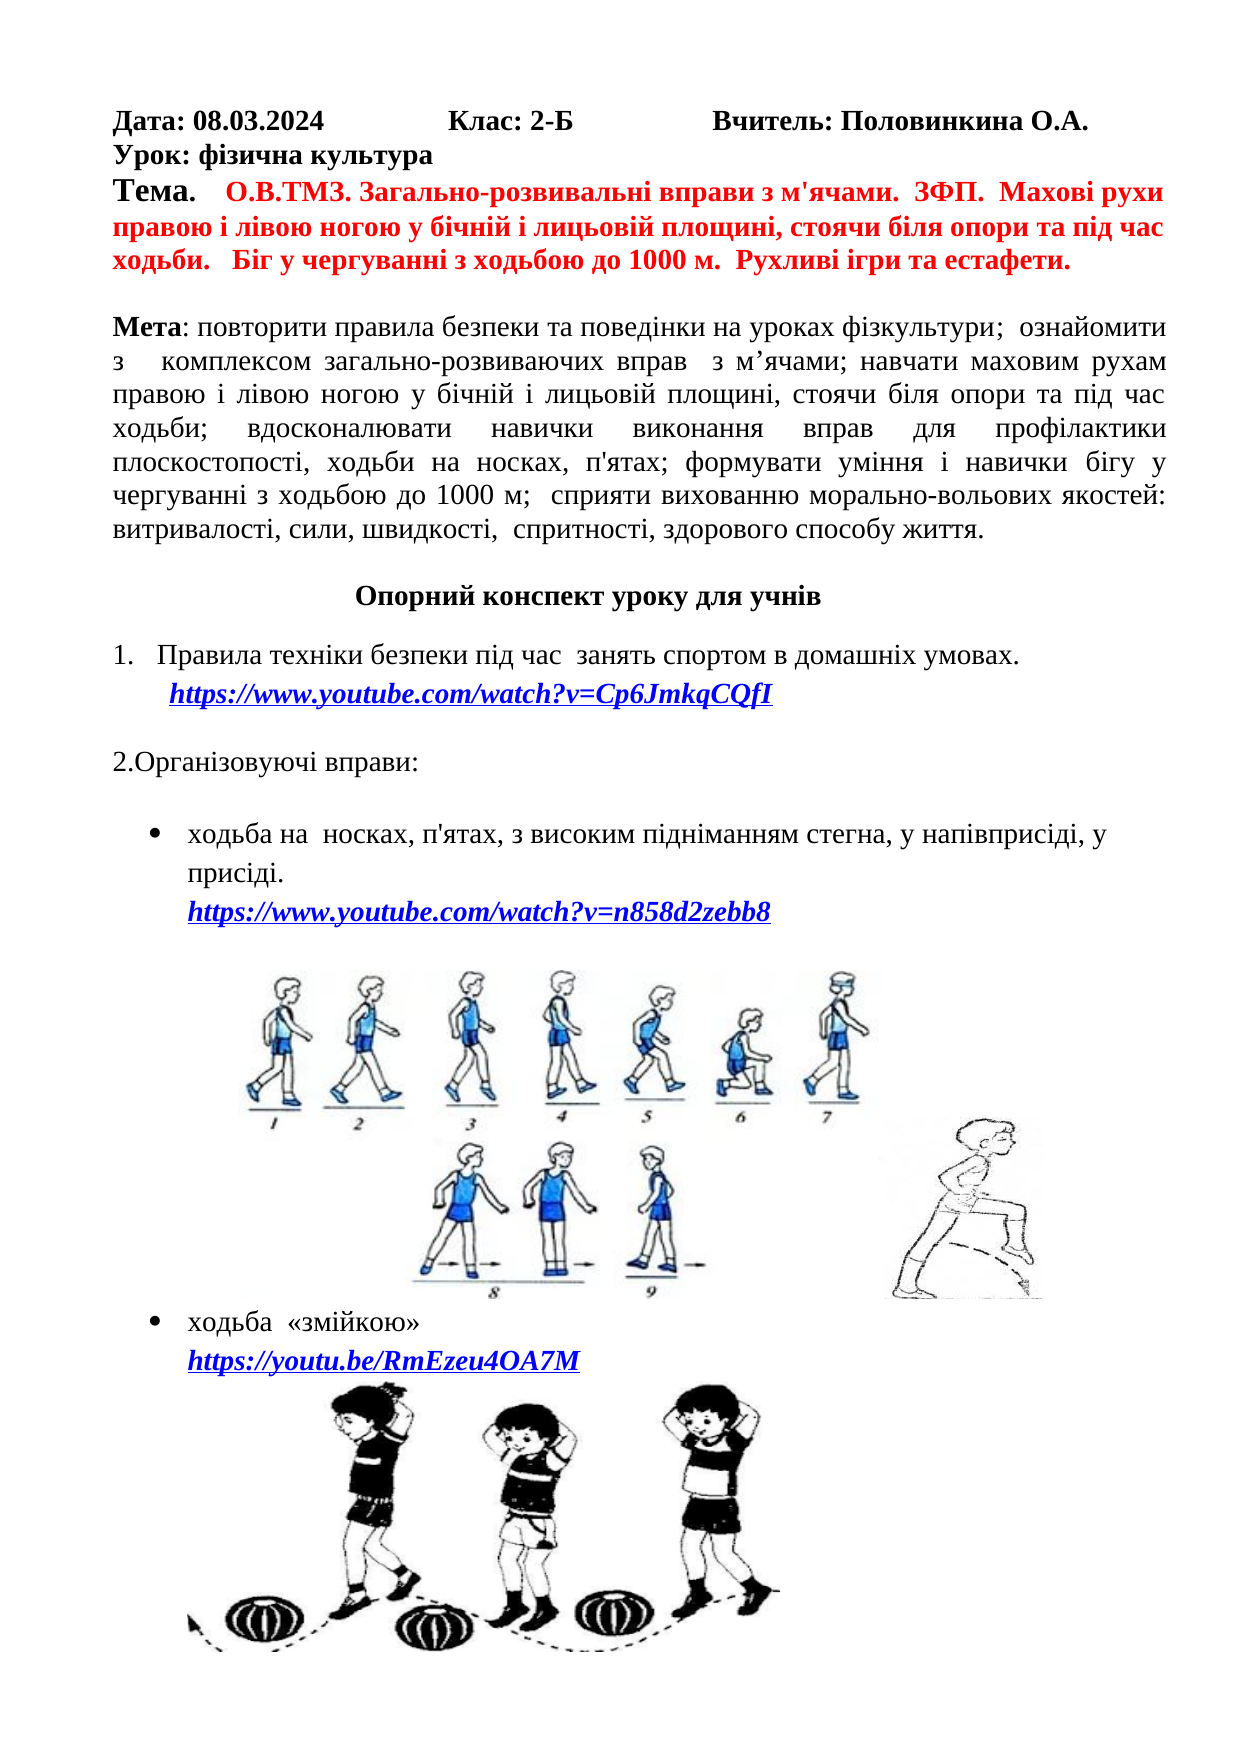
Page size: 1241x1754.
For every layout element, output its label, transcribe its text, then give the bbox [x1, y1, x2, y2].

text Тема. О.В.ТМЗ. Загально-розвивальні вправи з м'ячами. ЗФП. Махові рухи правою і лівою ногою у бічній і лицьовій площині, стоячи біля опори та під час ходьби. Біг у чергуванні з ходьбою до . Рухливі ігри та естафети. [112, 171, 1167, 276]
list https://youtu.be/RmEzeu4OA7M [187, 1343, 1167, 1376]
list https://www.youtube.com/watch?v=n858d2zebb8 [187, 894, 1167, 927]
list ходьба «змійкою» [150, 1304, 1167, 1338]
list ходьба на носках, п'ятах, з високим підніманням стегна, у напівприсіді, у присіді. [150, 817, 1167, 889]
picture [187, 1381, 781, 1652]
text Мета: повторити правила безпеки та поведінки на уроках фізкультури; ознайомити з комплексом загально-розвиваючих вправ з м’ячами; навчати маховим рухам правою і лівою ногою у бічній і лицьовій площині, стоячи біля опори та під час ходьби; вдосконалювати навички виконання вправ для профілактики плоскостопості, ходьби на носках, п'ятах; формувати уміння і навички бігу у чергуванні з ходьбою до сприяти вихованню морально-вольових якостей: витривалості, сили, швидкості, спритності, здорового способу життя. [112, 309, 1167, 544]
text Урок: фізична культура [112, 137, 1167, 171]
text 2.Організовуючі вправи: [112, 744, 1167, 778]
list Правила техніки безпеки під час занять спортом в домашніх умовах. [112, 637, 1167, 671]
text https://www.youtube.com/watch?v=Cp6JmkqCQfI [112, 676, 1167, 709]
text Дата: 08.03.2024 Клас: 2-Б Вчитель: Половинкина О.А. [112, 103, 1167, 137]
text Опорний конспект уроку для учнів [260, 578, 1167, 611]
picture [238, 970, 1045, 1299]
